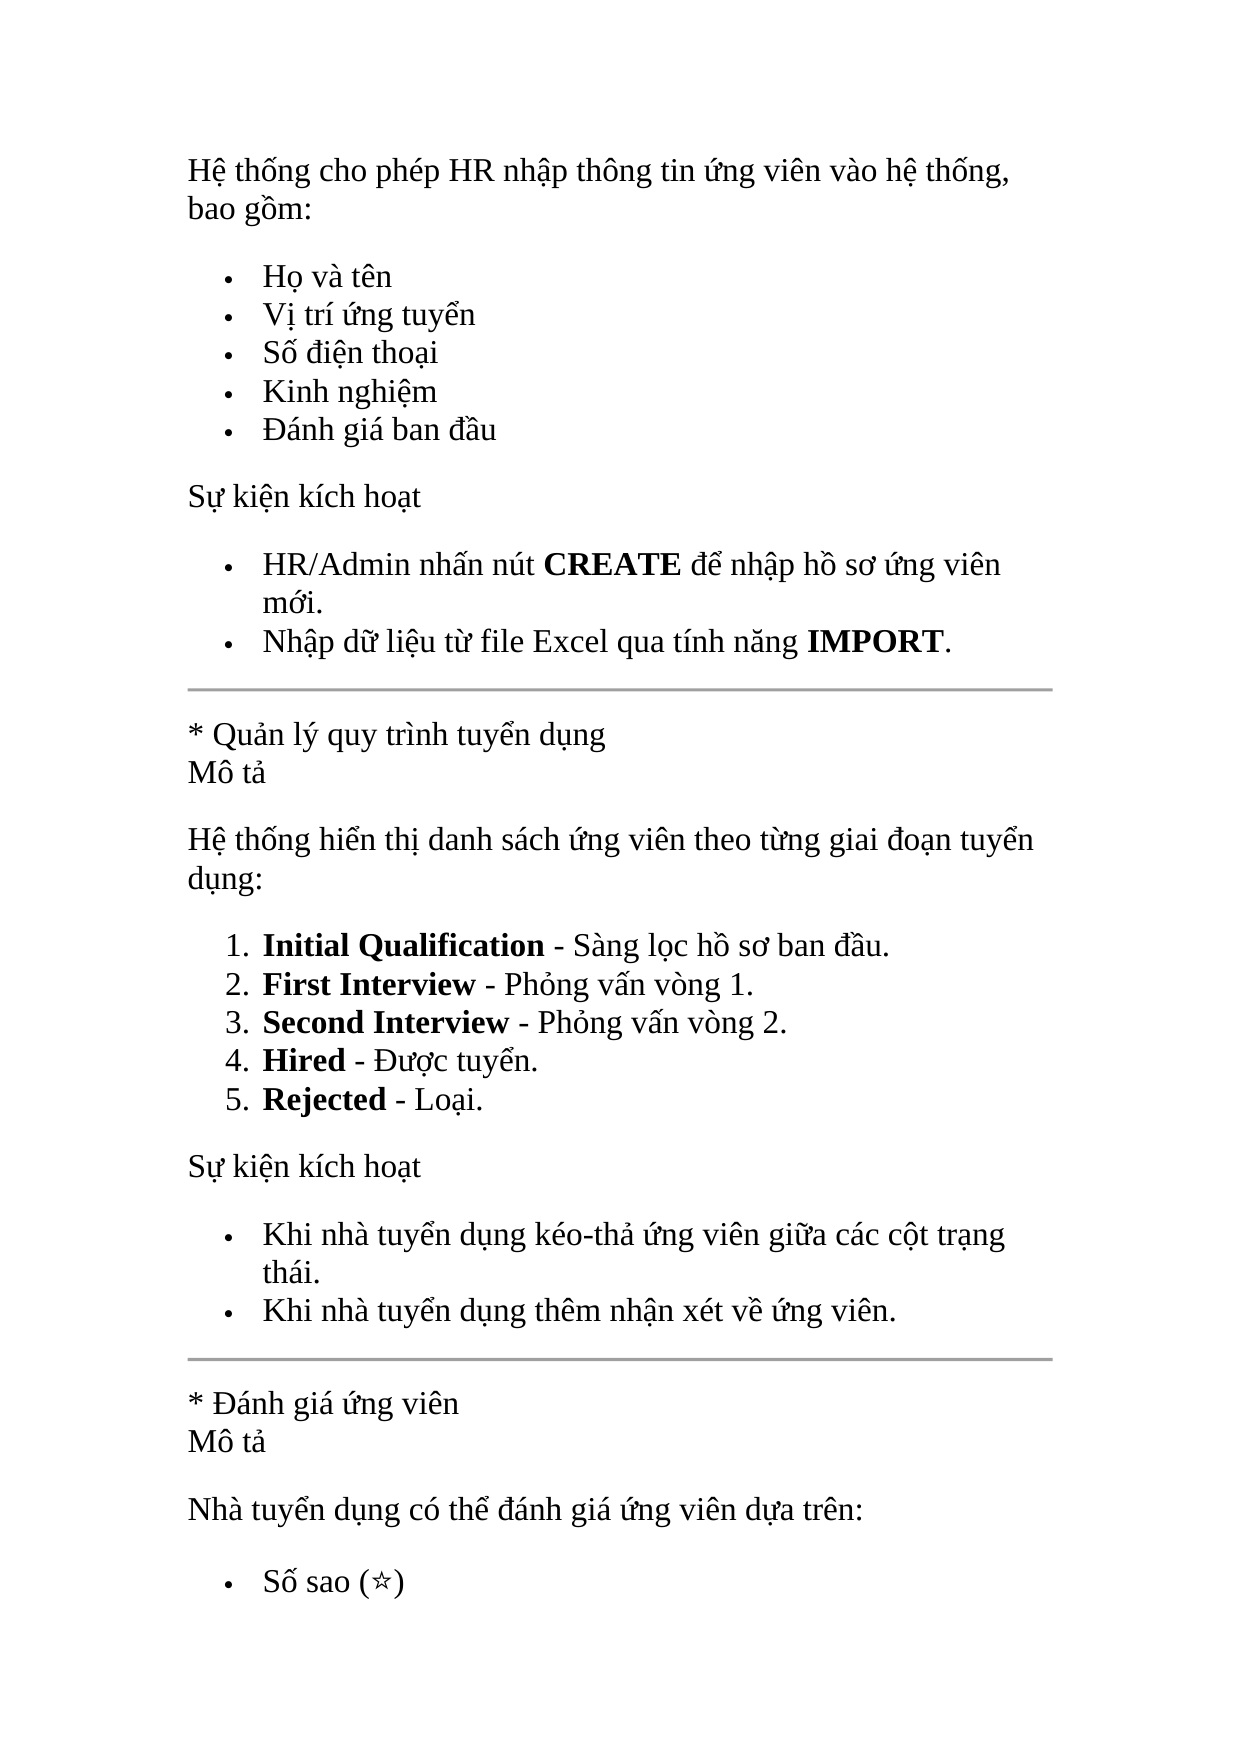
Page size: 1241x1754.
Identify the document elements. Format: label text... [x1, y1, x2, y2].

list HR/Admin nhấn nút CREATE để nhập hồ sơ ứng viên mới. [225, 544, 1053, 621]
text Nhà tuyển dụng có thể đánh giá ứng viên dựa trên: [187, 1489, 1053, 1527]
text Hệ thống hiển thị danh sách ứng viên theo từng giai đoạn tuyển dụng: [187, 819, 1053, 896]
list Rejected - Loại. [225, 1079, 1053, 1117]
list Hired - Được tuyển. [225, 1040, 1053, 1079]
text Hệ thống cho phép HR nhập thông tin ứng viên vào hệ thống, bao gồm: [187, 150, 1053, 227]
list Số sao (⭐) [225, 1557, 1053, 1602]
list First Interview - Phỏng vấn vòng 1. [225, 964, 1053, 1002]
list Khi nhà tuyển dụng kéo-thả ứng viên giữa các cột trạng thái. [225, 1214, 1053, 1290]
list Second Interview - Phỏng vấn vòng 2. [225, 1002, 1053, 1040]
list Kinh nghiệm [225, 371, 1053, 409]
text Sự kiện kích hoạt [187, 1146, 1053, 1184]
list Khi nhà tuyển dụng thêm nhận xét về ứng viên. [225, 1290, 1053, 1329]
text * Đánh giá ứng viên [187, 1383, 1053, 1422]
list Nhập dữ liệu từ file Excel qua tính năng IMPORT. [225, 621, 1053, 659]
text Sự kiện kích hoạt [187, 477, 1053, 515]
list Số điện thoại [225, 332, 1053, 371]
list Vị trí ứng tuyển [225, 294, 1053, 332]
list Đánh giá ban đầu [225, 409, 1053, 447]
list Initial Qualification - Sàng lọc hồ sơ ban đầu. [225, 925, 1053, 964]
text Mô tả [187, 1422, 1053, 1460]
text Mô tả [187, 752, 1053, 790]
text * Quản lý quy trình tuyển dụng [187, 714, 1053, 752]
list Họ và tên [225, 256, 1053, 294]
